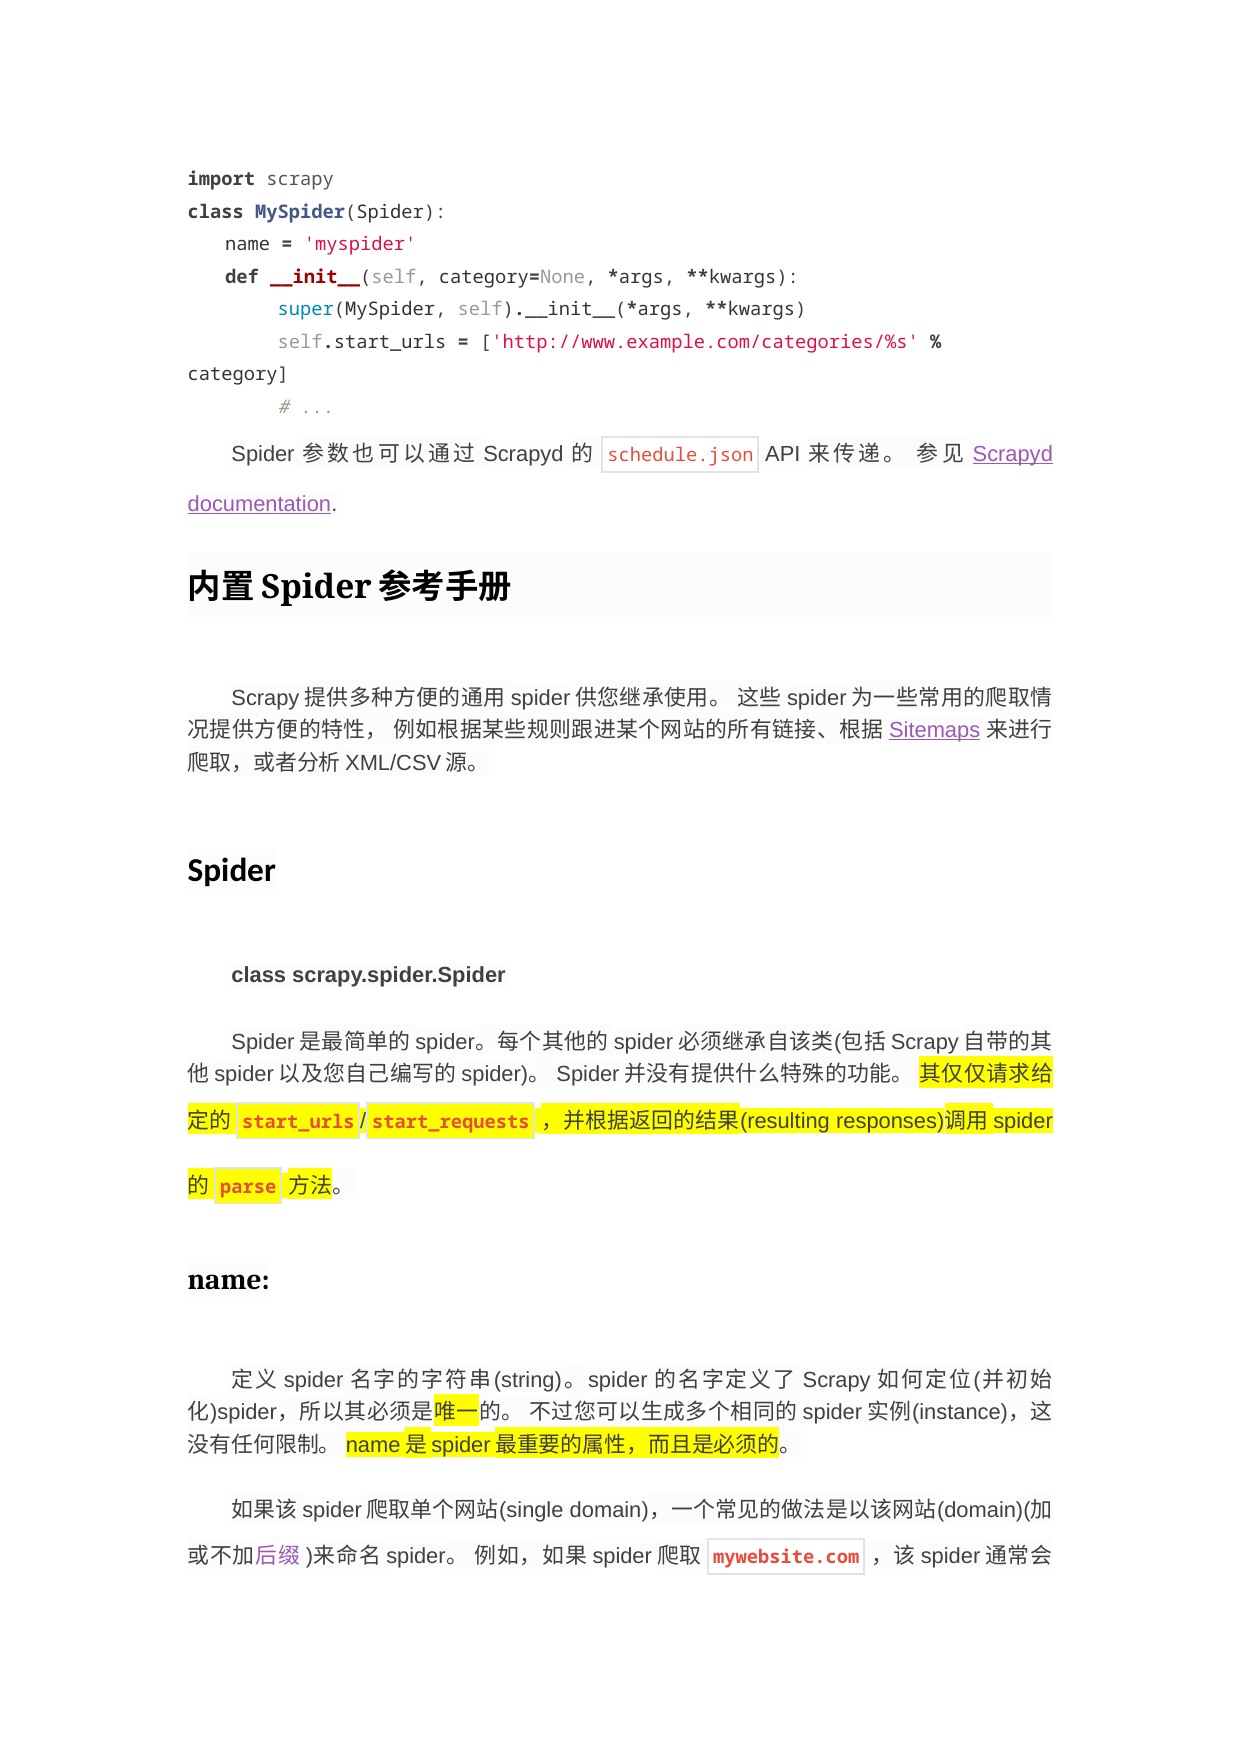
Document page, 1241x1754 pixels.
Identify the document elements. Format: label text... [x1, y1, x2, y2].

text Spider是最简单的spider。每个其他的spider必须继承自该类(包括Scrapy自带的其他spider以及您自己编写的spider)。 Spider并没有提供什么特殊的功能。 其仅仅请求给定的start_urls/start_requests ，并根据返回的结果(resulting responses)调用spider的 parse 方法。 [187, 1023, 1053, 1218]
text super(MySpider, self).__init__(*args, **kwargs) [187, 292, 1053, 324]
text import scrapy [187, 162, 1053, 194]
text 定义spider名字的字符串(string)。spider的名字定义了Scrapy如何定位(并初始化)spider，所以其必须是唯一的。 不过您可以生成多个相同的spider实例(instance)，这没有任何限制。 name是spider最重要的属性，而且是必须的。 [187, 1361, 1053, 1459]
text def __init__(self, category=None, *args, **kwargs): [187, 259, 1053, 292]
text class scrapy.spider.Spider [187, 958, 1053, 991]
subtitle 内置Spider参考手册 [187, 552, 1053, 617]
text # ... [187, 389, 1053, 422]
text Scrapy提供多种方便的通用spider供您继承使用。 这些spider为一些常用的爬取情况提供方便的特性， 例如根据某些规则跟进某个网站的所有链接、根据 Sitemaps 来进行爬取，或者分析XML/CSV源。 [187, 679, 1053, 777]
text self.start_urls = ['http://www.example.com/categories/%s' % category] [187, 324, 1053, 389]
text name = 'myspider' [187, 227, 1053, 259]
subtitle name: [187, 1247, 1053, 1312]
subtitle Spider [187, 836, 1053, 901]
text class MySpider(Spider): [187, 194, 1053, 227]
text Spider参数也可以通过Scrapyd的 schedule.json API来传递。 参见 Scrapyd documentation. [187, 422, 1053, 519]
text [187, 1491, 1053, 1589]
